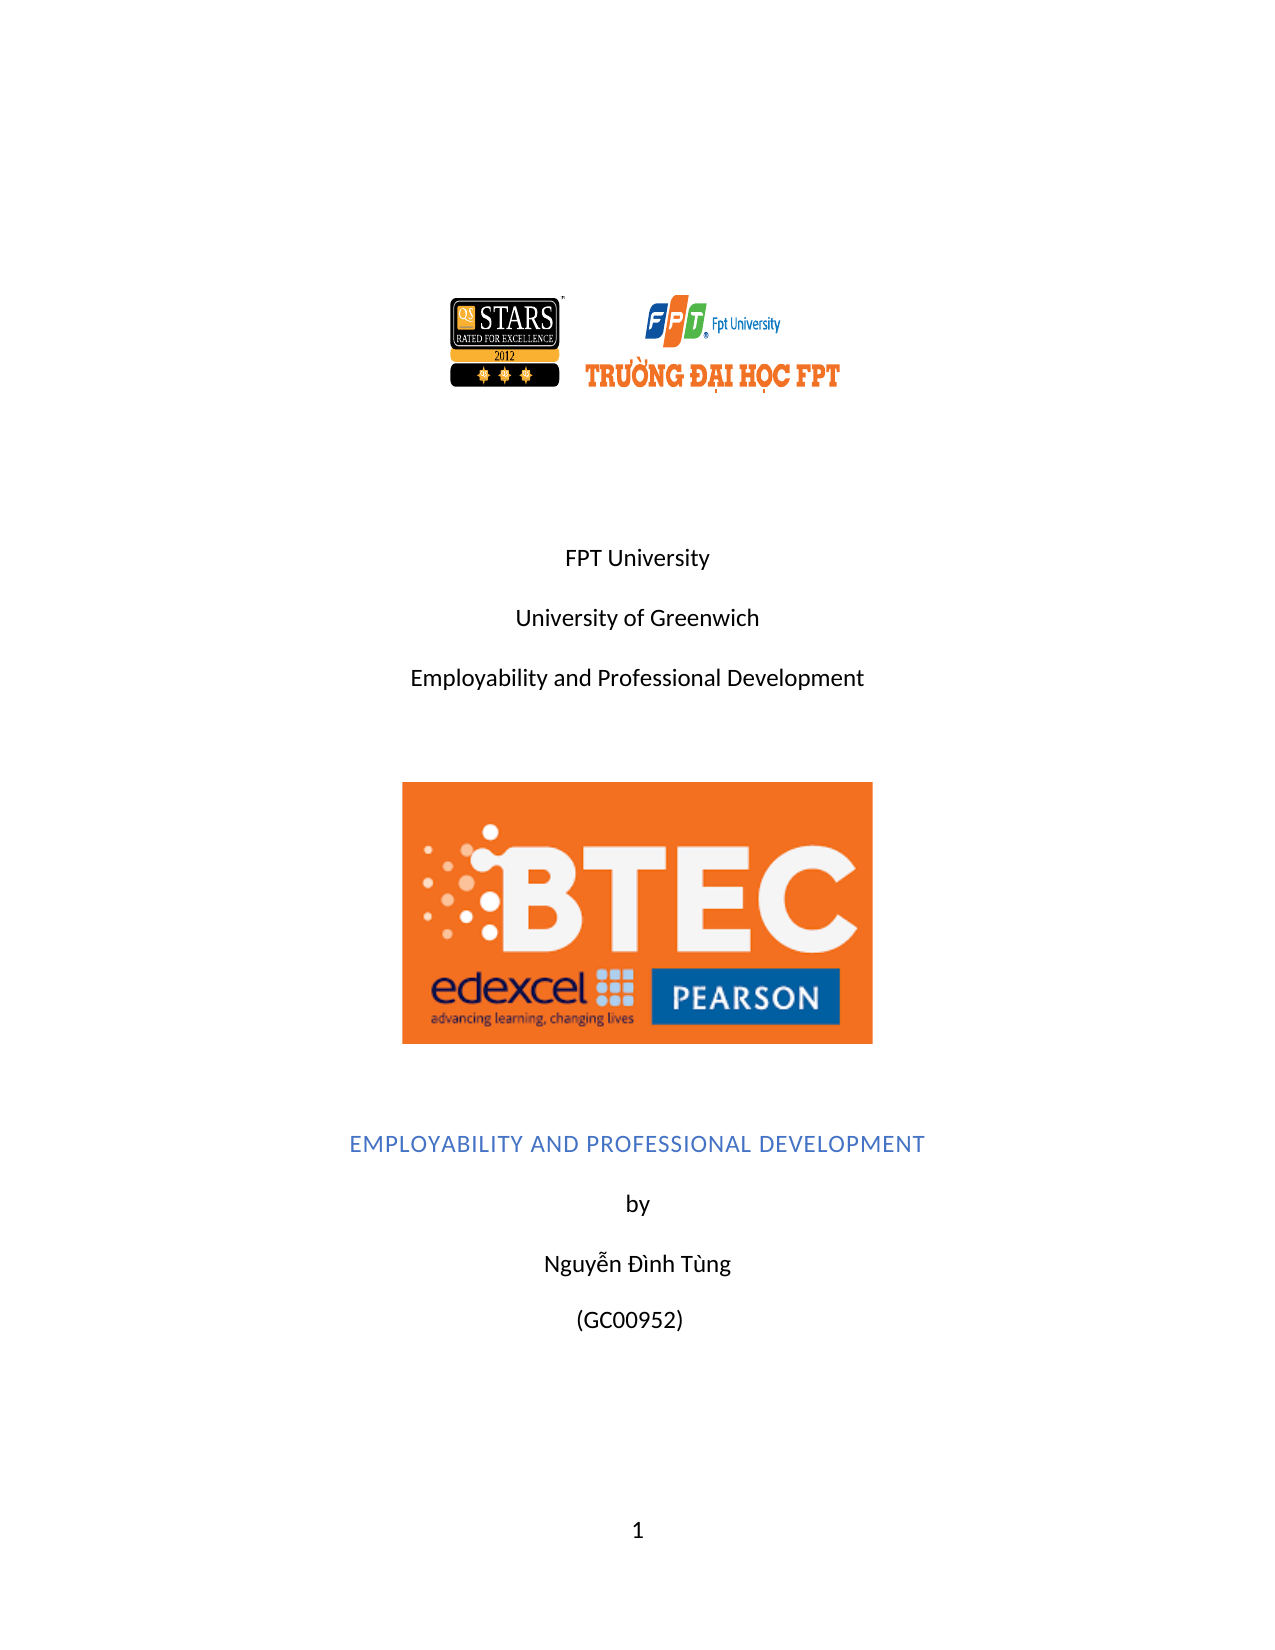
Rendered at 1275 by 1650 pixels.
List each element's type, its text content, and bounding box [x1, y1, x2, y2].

text (GC00952) [450, 1304, 1125, 1335]
text by [150, 1189, 1125, 1219]
text FPT University [150, 542, 1125, 573]
text University of Greenwich [150, 602, 1125, 633]
picture [402, 782, 873, 1044]
title Employability and professional development [150, 1129, 1125, 1159]
text Nguyễn Đình Tùng [150, 1249, 1125, 1279]
text Employability and Professional Development [150, 662, 1125, 693]
